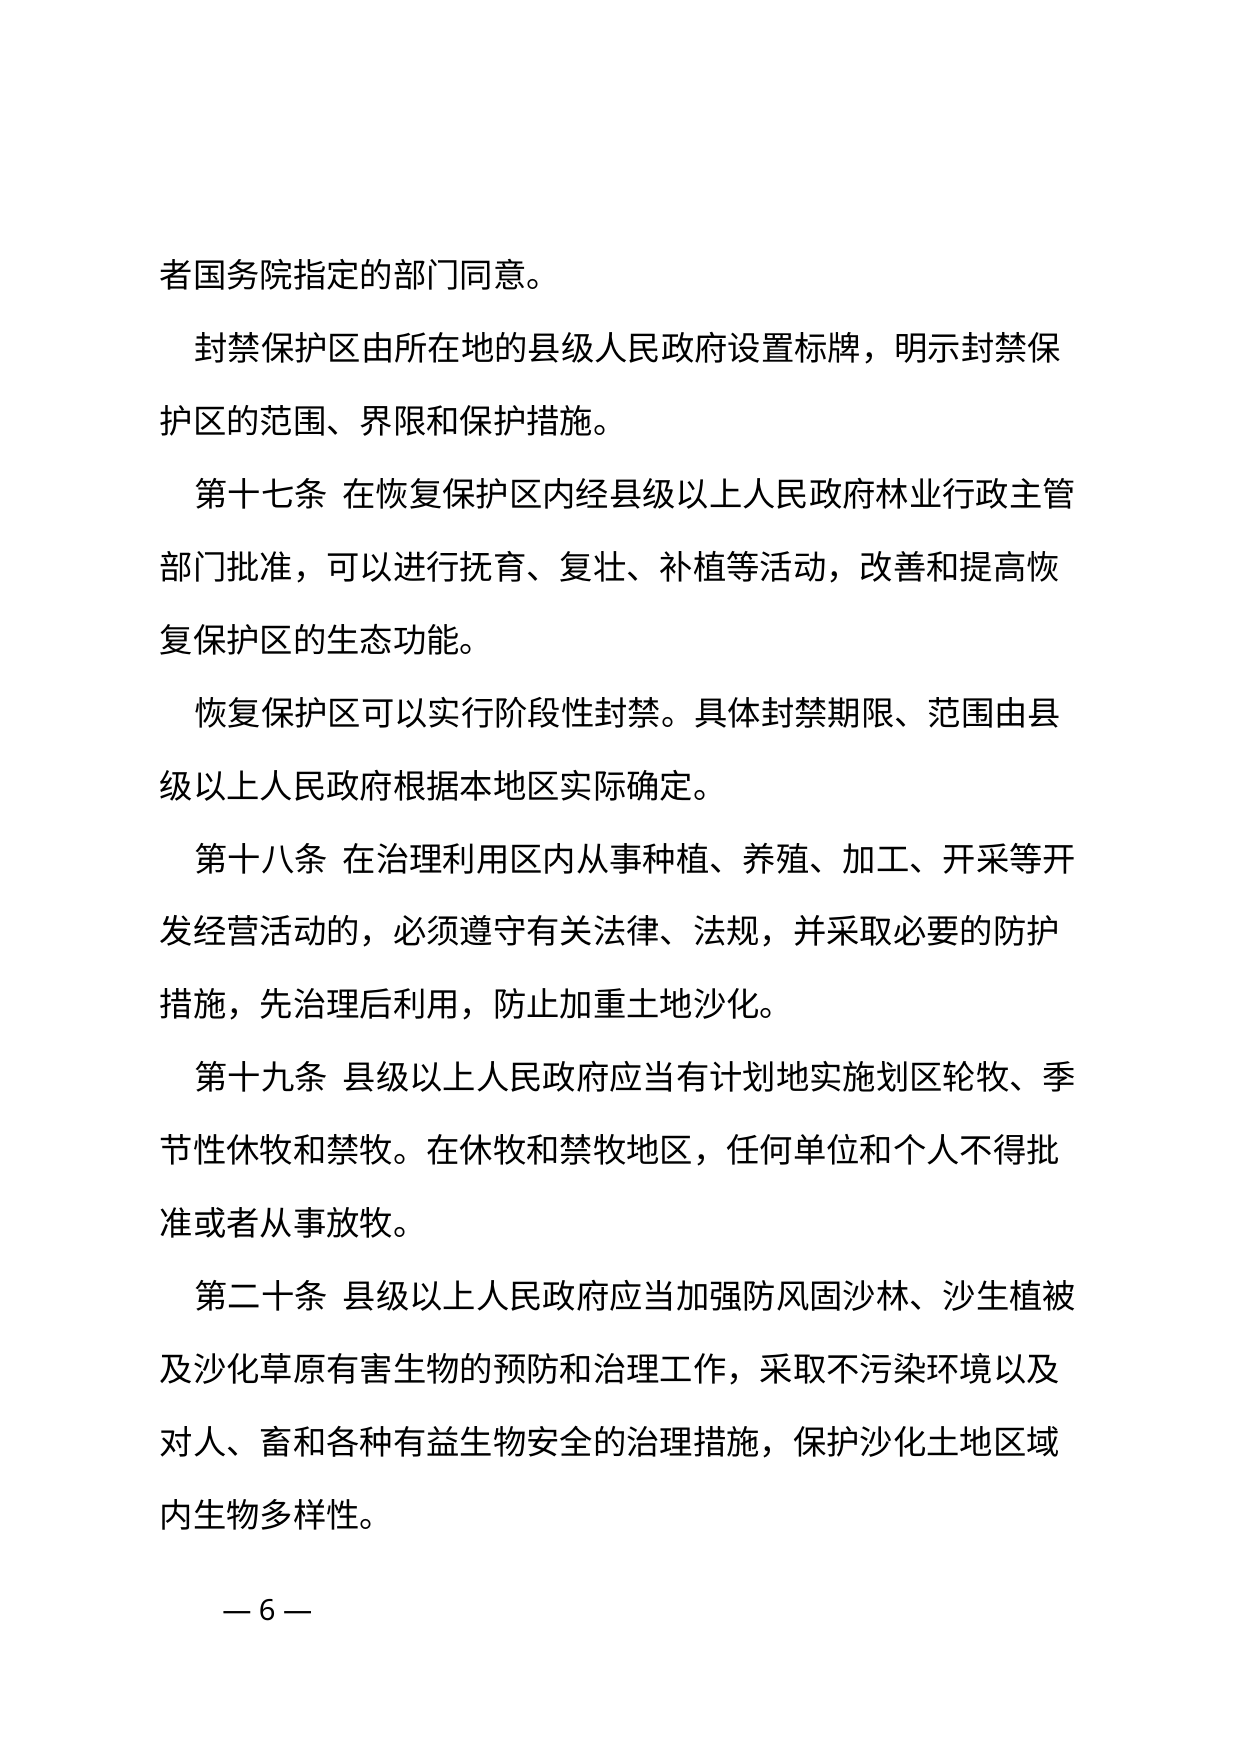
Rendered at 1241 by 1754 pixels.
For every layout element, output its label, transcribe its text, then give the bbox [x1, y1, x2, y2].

text 封禁保护区由所在地的县级人民政府设置标牌，明示封禁保护区的范围、界限和保护措施。 [159, 297, 1081, 443]
text 第十九条 县级以上人民政府应当有计划地实施划区轮牧、季节性休牧和禁牧。在休牧和禁牧地区，任何单位和个人不得批准或者从事放牧。 [159, 1026, 1081, 1245]
text 第十七条 在恢复保护区内经县级以上人民政府林业行政主管部门批准，可以进行抚育、复壮、补植等活动，改善和提高恢复保护区的生态功能。 [159, 443, 1081, 662]
text 恢复保护区可以实行阶段性封禁。具体封禁期限、范围由县级以上人民政府根据本地区实际确定。 [159, 662, 1081, 808]
text 第二十条 县级以上人民政府应当加强防风固沙林、沙生植被及沙化草原有害生物的预防和治理工作，采取不污染环境以及对人、畜和各种有益生物安全的治理措施，保护沙化土地区域内生物多样性。 [159, 1245, 1081, 1537]
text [159, 224, 1081, 297]
text 第十八条 在治理利用区内从事种植、养殖、加工、开采等开发经营活动的，必须遵守有关法律、法规，并采取必要的防护措施，先治理后利用，防止加重土地沙化。 [159, 808, 1081, 1026]
